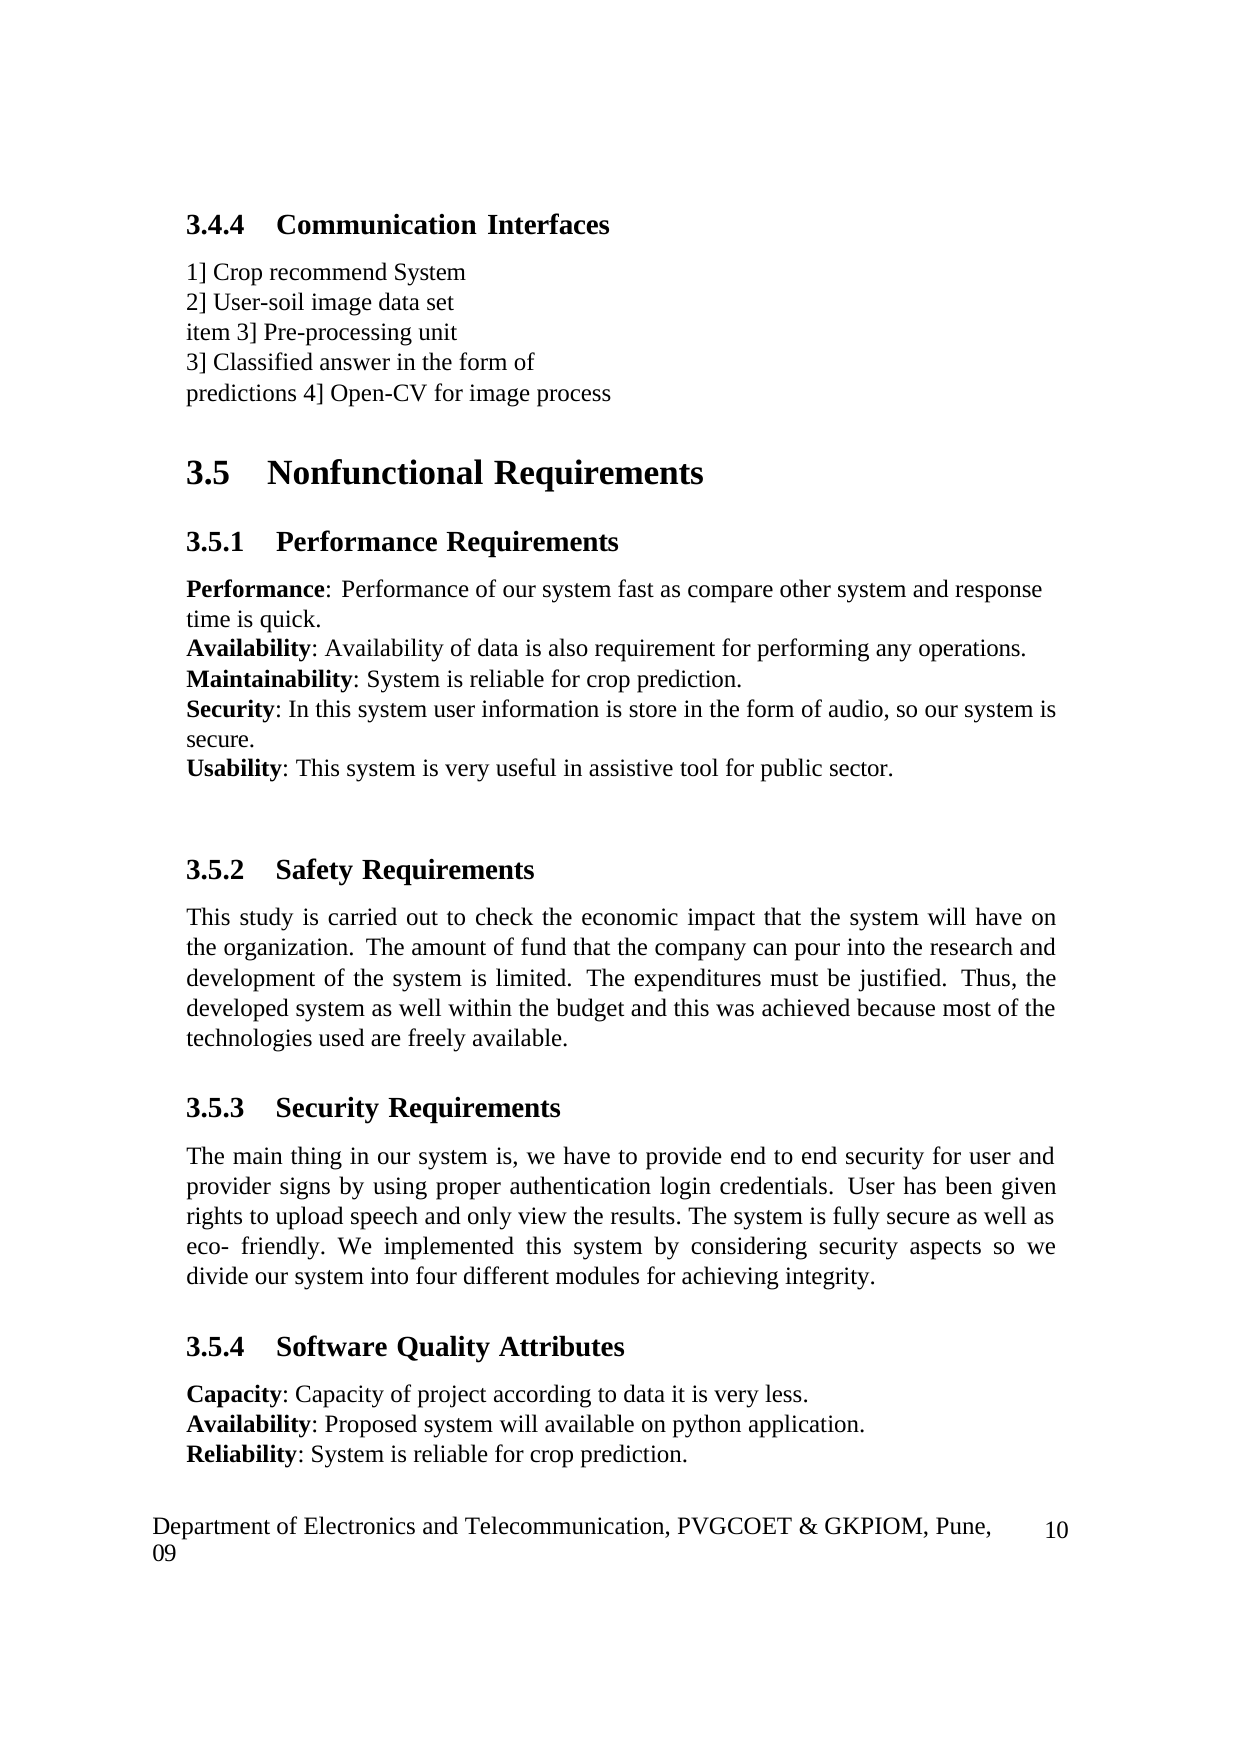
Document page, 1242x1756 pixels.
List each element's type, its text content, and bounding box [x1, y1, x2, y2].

list Performance Requirements [186, 524, 1160, 557]
list Crop recommend System [186, 257, 1160, 286]
text This study is carried out to check the economic impact that the system will have on the organization. The amount of fund that the company can pour into the research and development of the system is limited. The expenditures must be justified. Thus, the developed system as well within the budget and this was achieved because most of the technologies used are freely available. [186, 902, 1056, 1052]
text Usability: This system is very useful in assistive tool for public sector. [186, 754, 1160, 782]
text Capacity: Capacity of project according to data it is very less. Availability: Proposed system will available on python application. Reliability: System is reliable for crop prediction. [186, 1379, 939, 1468]
list Communication Interfaces [186, 207, 1160, 241]
list Software Quality Attributes [186, 1329, 1160, 1363]
text Performance: Performance of our system fast as compare other system and response time is quick. [186, 574, 1082, 632]
list Security Requirements [186, 1091, 1160, 1124]
text Maintainability: System is reliable for crop prediction. [186, 664, 1160, 692]
text Security: In this system user information is store in the form of audio, so our system is secure. [186, 694, 1082, 753]
text Availability: Availability of data is also requirement for performing any operations. [186, 634, 1160, 662]
list User-soil image data set item 3] Pre-processing unit [186, 287, 503, 346]
list Safety Requirements [186, 852, 1160, 886]
list Nonfunctional Requirements [186, 451, 1160, 492]
text The main thing in our system is, we have to provide end to end security for user and provider signs by using proper authentication login credentials. User has been given rights to upload speech and only view the results. The system is fully secure as well as eco- friendly. We implemented this system by considering security aspects so we divide our system into four different modules for achieving integrity. [186, 1141, 1057, 1290]
list Classified answer in the form of predictions 4] Open-CV for image process [186, 347, 648, 406]
